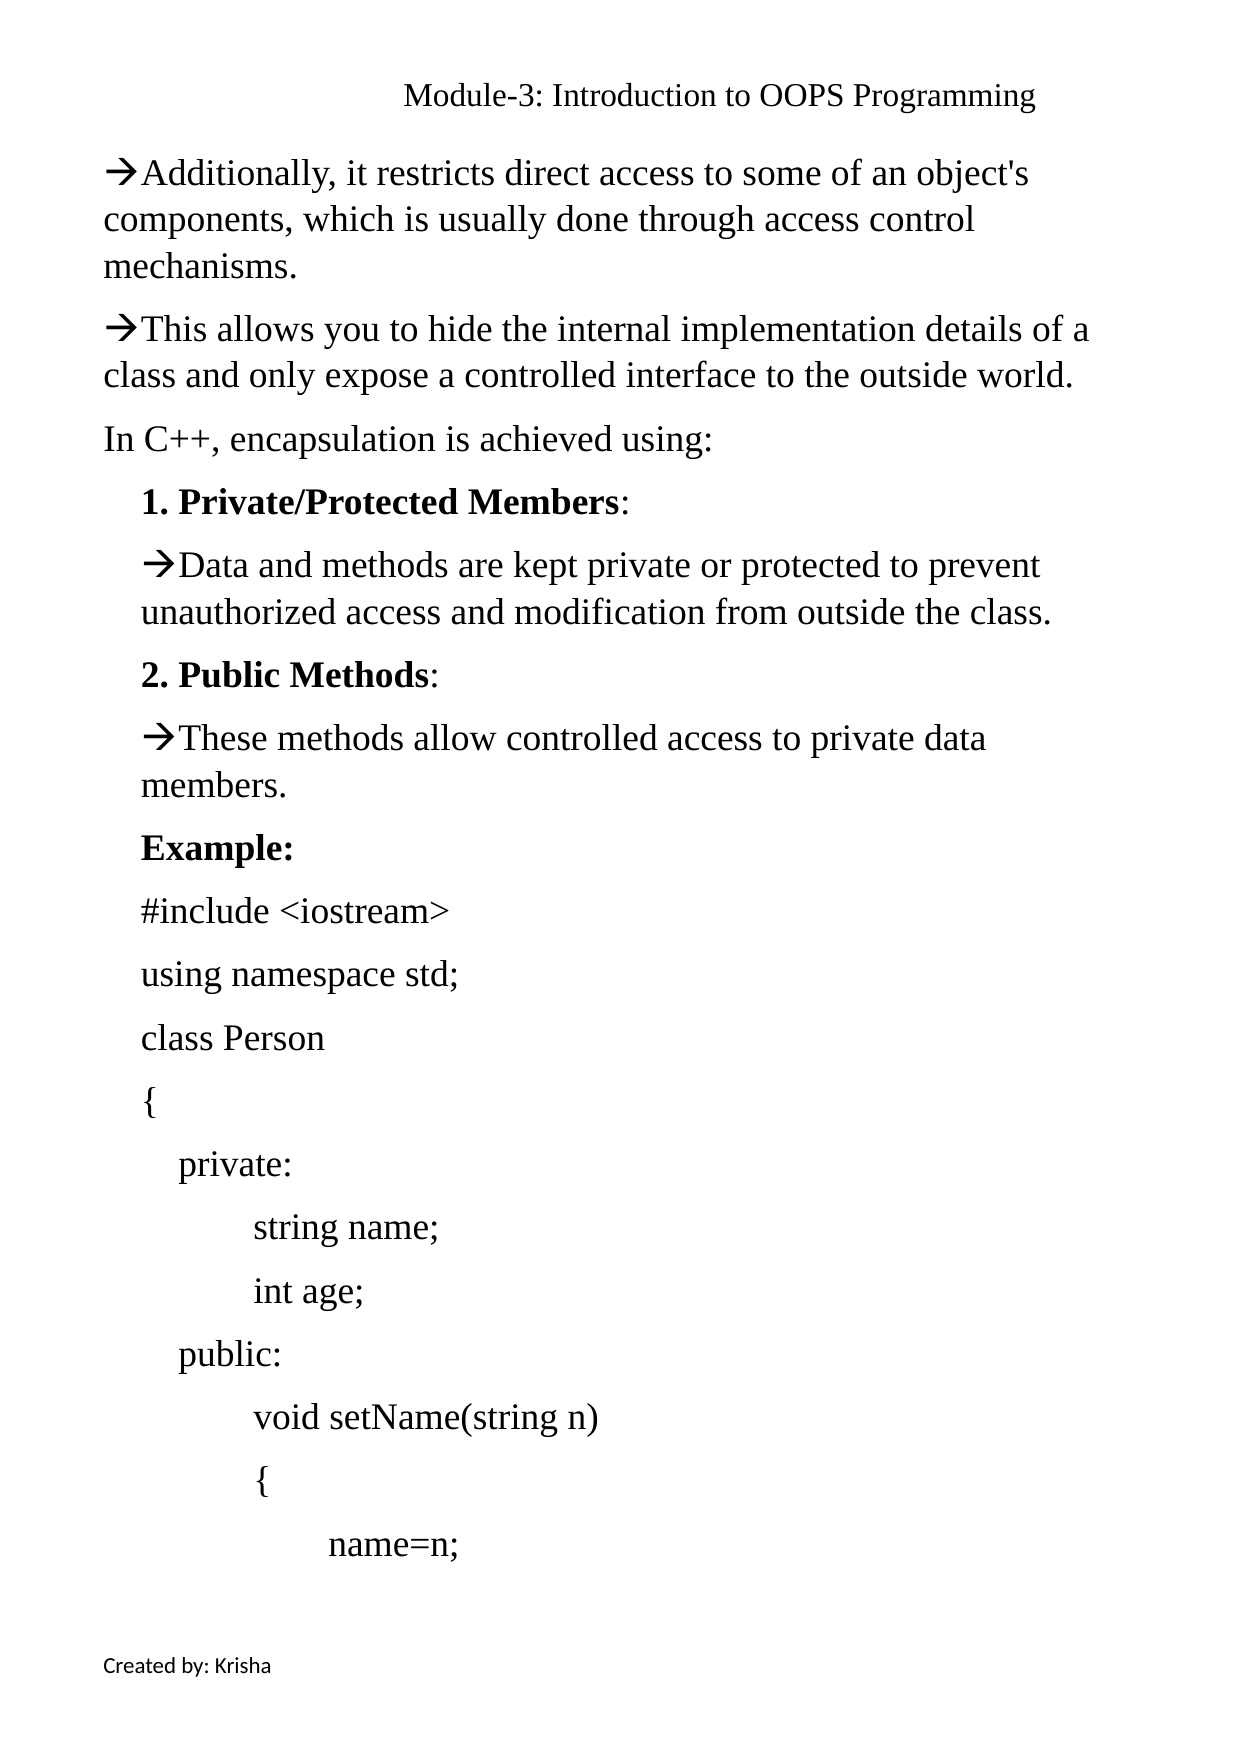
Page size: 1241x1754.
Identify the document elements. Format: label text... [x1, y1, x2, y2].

list Private/Protected Members: [141, 479, 1134, 522]
text In C++, encapsulation is achieved using: [103, 416, 1134, 459]
text class Person [141, 1015, 1134, 1058]
text #include <iostream> [141, 889, 1134, 932]
text These methods allow controlled access to private data members. [141, 716, 1134, 805]
list Public Methods: [141, 652, 1134, 696]
text int age; [141, 1268, 1134, 1311]
text This allows you to hide the internal implementation details of a class and only expose a controlled interface to the outside world. [103, 306, 1134, 396]
text Additionally, it restricts direct access to some of an object's components, which is usually done through access control mechanisms. [103, 150, 1134, 286]
text using namespace std; [141, 952, 1134, 995]
text { [141, 1078, 1134, 1121]
text private: [141, 1142, 1134, 1185]
text Data and methods are kept private or protected to prevent unauthorized access and modification from outside the class. [141, 543, 1134, 632]
text name=n; [141, 1521, 1134, 1564]
text string name; [141, 1205, 1134, 1248]
text void setName(string n) [141, 1394, 1134, 1438]
text { [141, 1458, 1134, 1501]
text public: [141, 1331, 1134, 1374]
text Example: [141, 825, 1134, 868]
